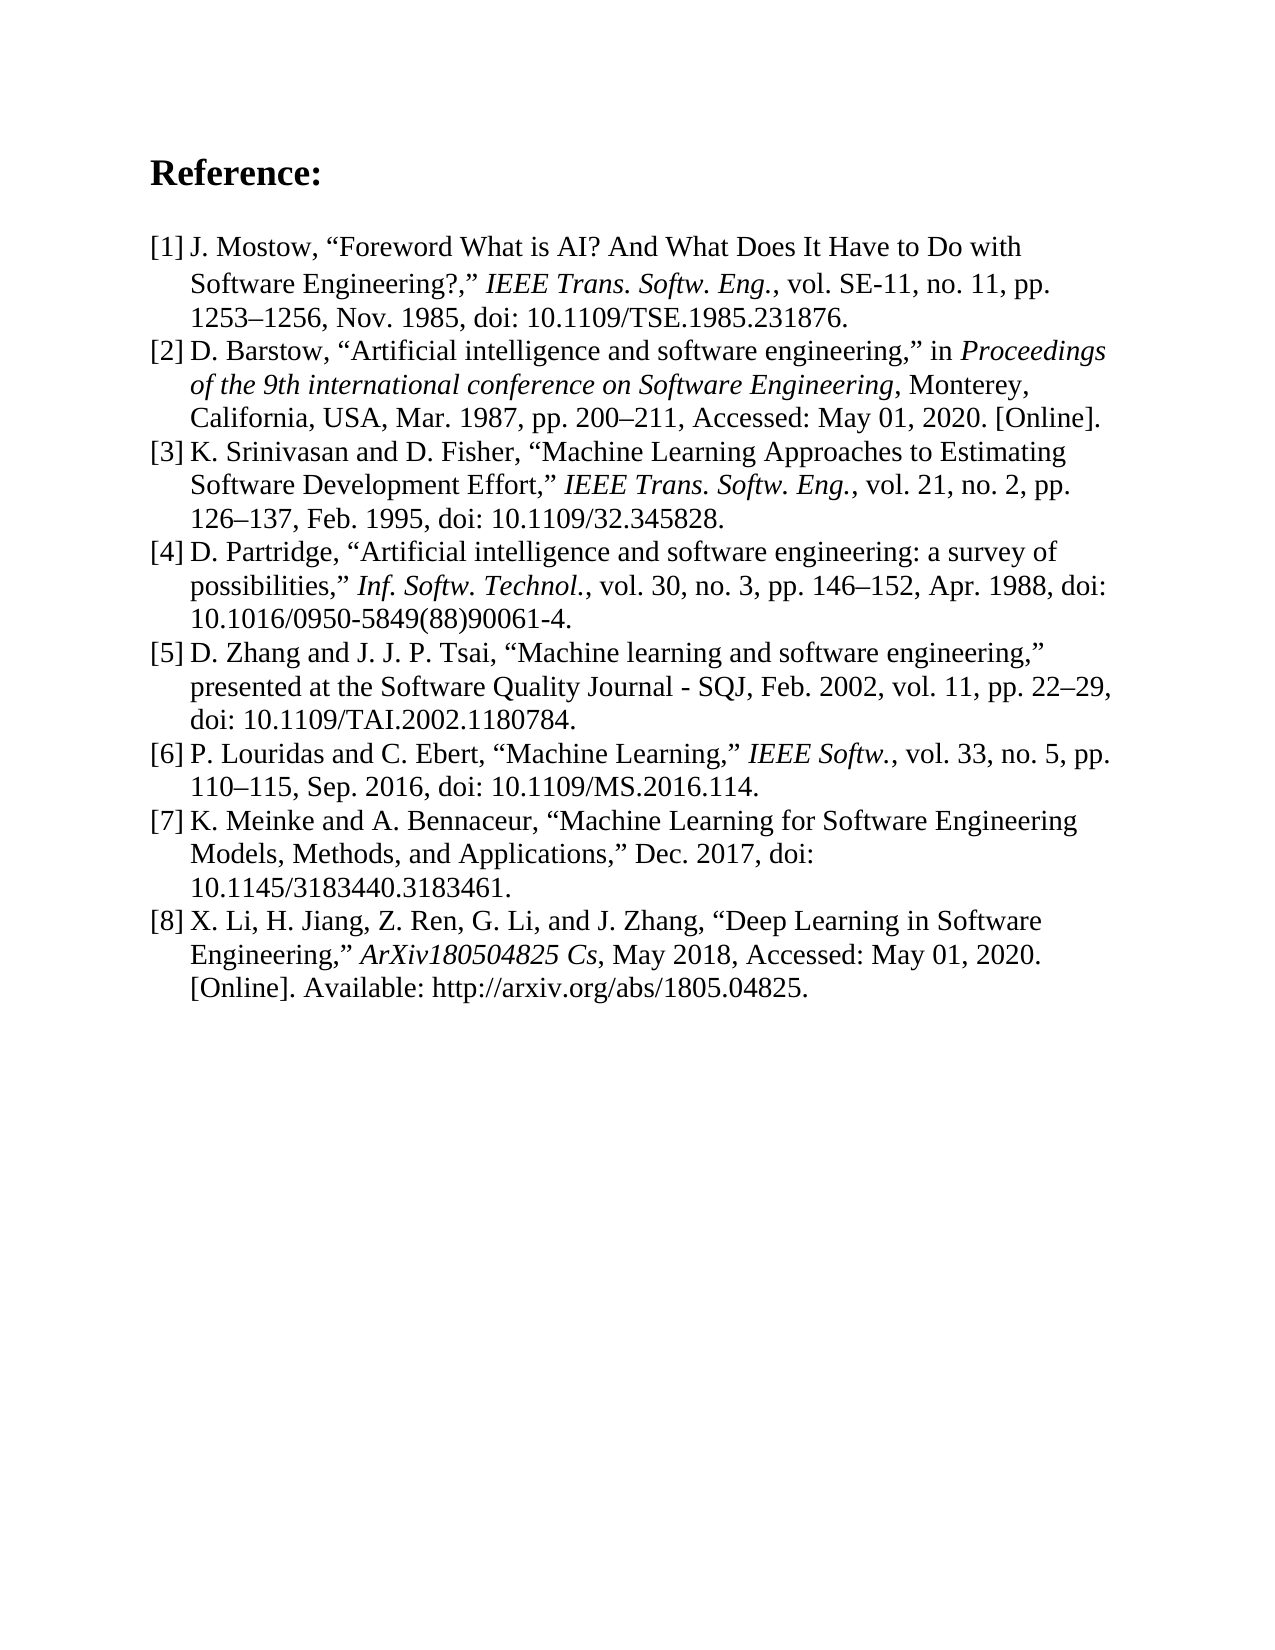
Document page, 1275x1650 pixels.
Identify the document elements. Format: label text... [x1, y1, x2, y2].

text [8] X. Li, H. Jiang, Z. Ren, G. Li, and J. Zhang, “Deep Learning in Software Engineering,” ArXiv180504825 Cs, May 2018, Accessed: May 01, 2020. [Online]. Available: http://arxiv.org/abs/1805.04825. [150, 903, 1125, 1004]
text [3] K. Srinivasan and D. Fisher, “Machine Learning Approaches to Estimating Software Development Effort,” IEEE Trans. Softw. Eng., vol. 21, no. 2, pp. 126–137, Feb. 1995, doi: 10.1109/32.345828. [150, 434, 1125, 534]
text [5] D. Zhang and J. J. P. Tsai, “Machine learning and software engineering,” presented at the Software Quality Journal - SQJ, Feb. 2002, vol. 11, pp. 22–29, doi: 10.1109/TAI.2002.1180784. [150, 635, 1125, 736]
text [4] D. Partridge, “Artificial intelligence and software engineering: a survey of possibilities,” Inf. Softw. Technol., vol. 30, no. 3, pp. 146–152, Apr. 1988, doi: 10.1016/0950-5849(88)90061-4. [150, 534, 1125, 635]
text [1] J. Mostow, “Foreword What is AI? And What Does It Have to Do with Software Engineering?,” IEEE Trans. Softw. Eng., vol. SE-11, no. 11, pp. 1253–1256, Nov. 1985, doi: 10.1109/TSE.1985.231876. [150, 220, 1125, 333]
text [6] P. Louridas and C. Ebert, “Machine Learning,” IEEE Softw., vol. 33, no. 5, pp. 110–115, Sep. 2016, doi: 10.1109/MS.2016.114. [150, 736, 1125, 803]
text [7] K. Meinke and A. Bennaceur, “Machine Learning for Software Engineering Models, Methods, and Applications,” Dec. 2017, doi: 10.1145/3183440.3183461. [150, 803, 1125, 903]
text [2] D. Barstow, “Artificial intelligence and software engineering,” in Proceedings of the 9th international conference on Software Engineering, Monterey, California, USA, Mar. 1987, pp. 200–211, Accessed: May 01, 2020. [Online]. [150, 333, 1125, 434]
text Reference: [150, 150, 1125, 193]
